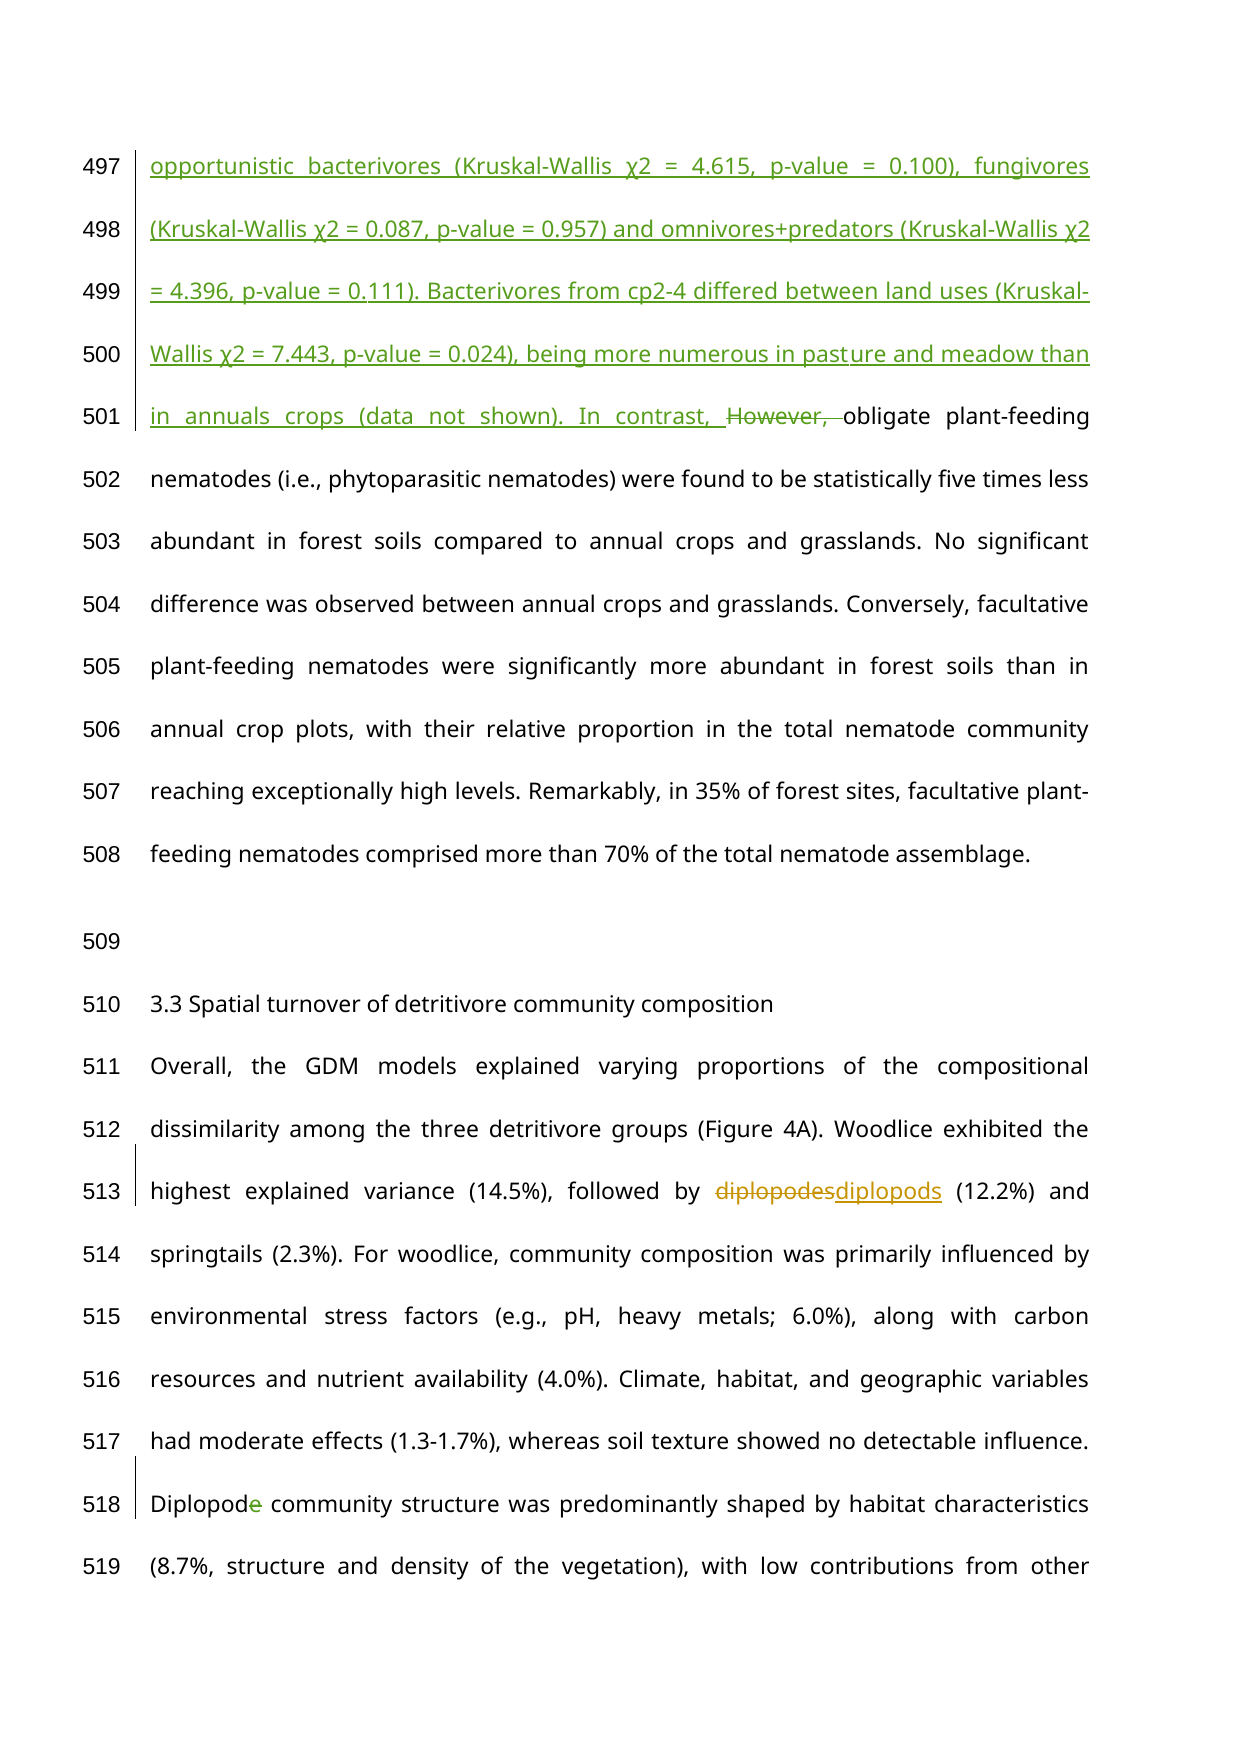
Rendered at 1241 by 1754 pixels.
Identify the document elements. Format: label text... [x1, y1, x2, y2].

text 3.3 Spatial turnover of detritivore community composition [150, 987, 1090, 1019]
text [150, 1050, 1090, 1581]
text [150, 150, 1090, 176]
